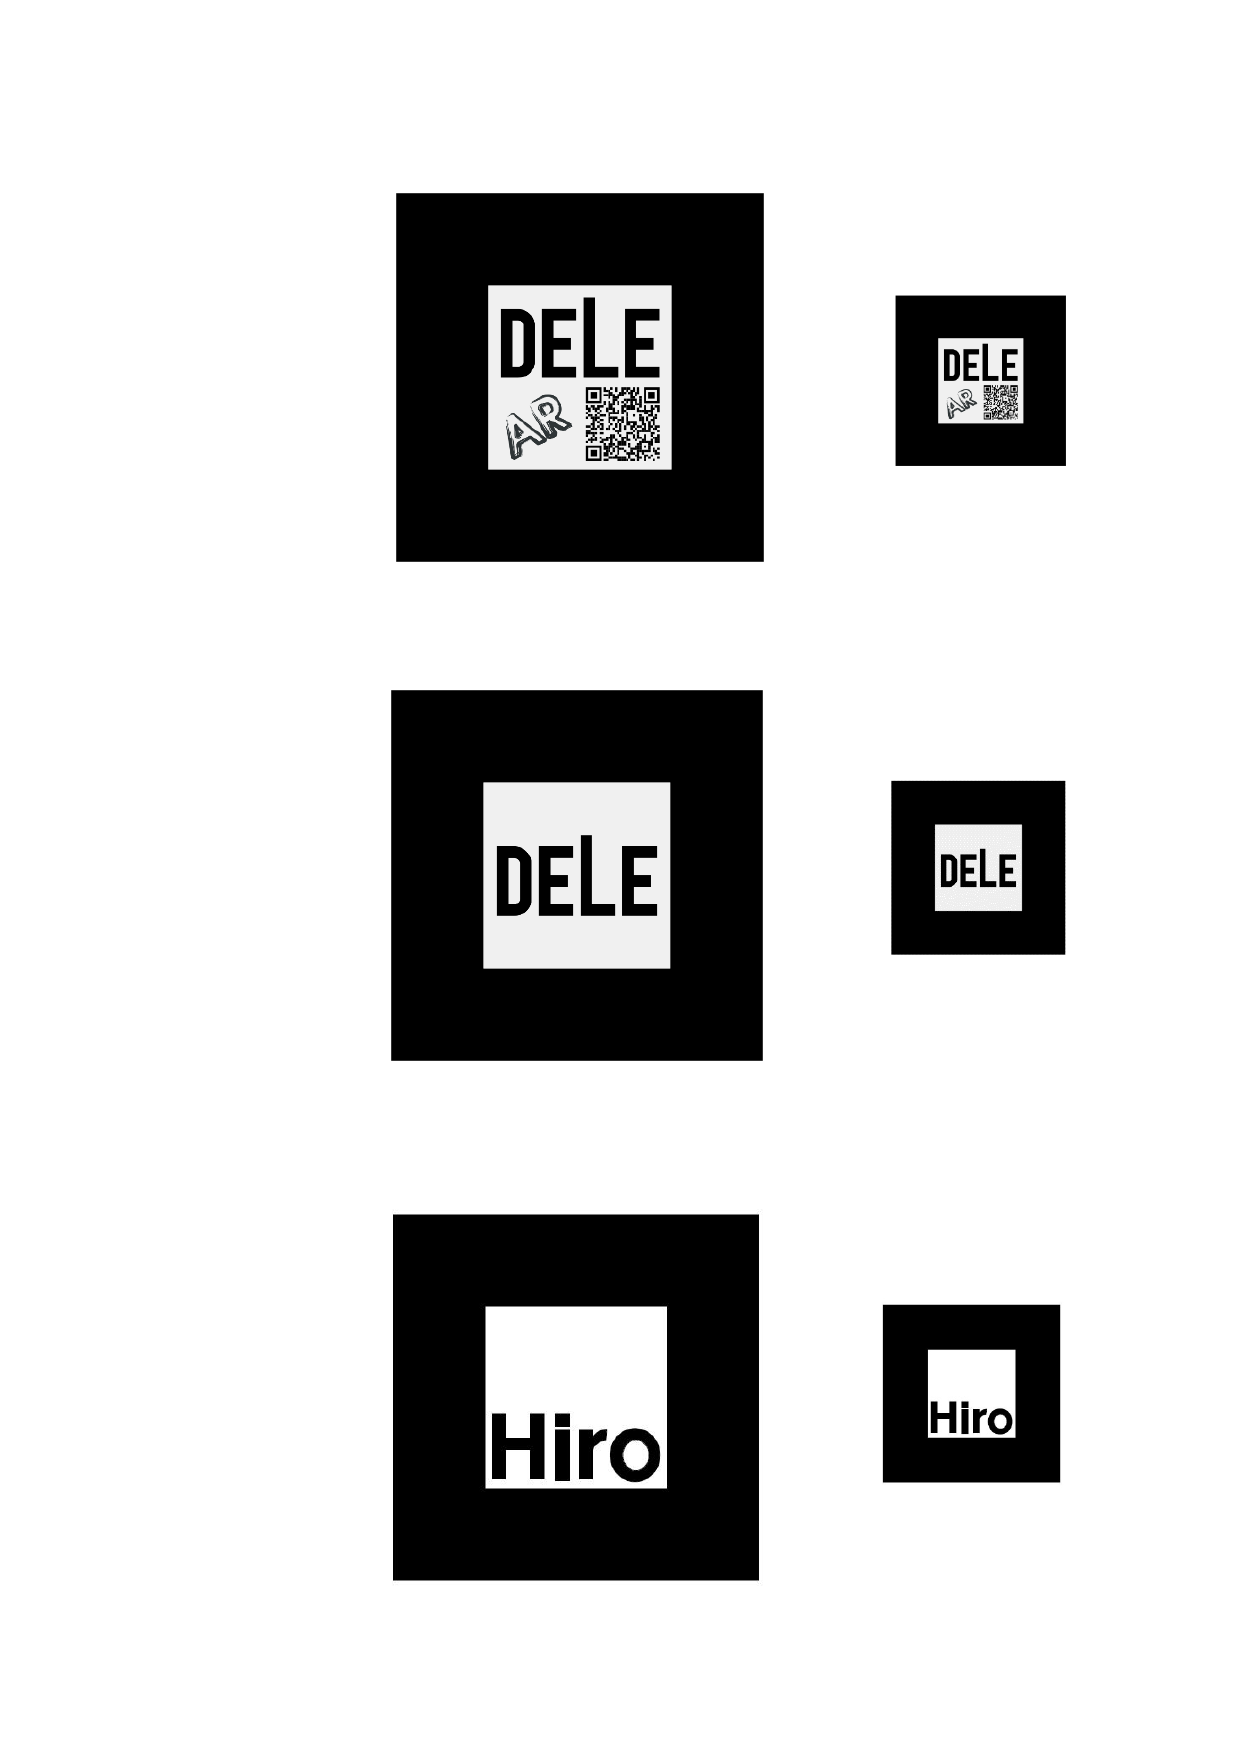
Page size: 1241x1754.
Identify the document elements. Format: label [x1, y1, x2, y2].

picture [859, 1292, 1106, 1505]
picture [344, 643, 804, 1103]
picture [350, 147, 806, 604]
picture [870, 759, 1083, 972]
picture [344, 1188, 857, 1632]
picture [874, 275, 1084, 485]
